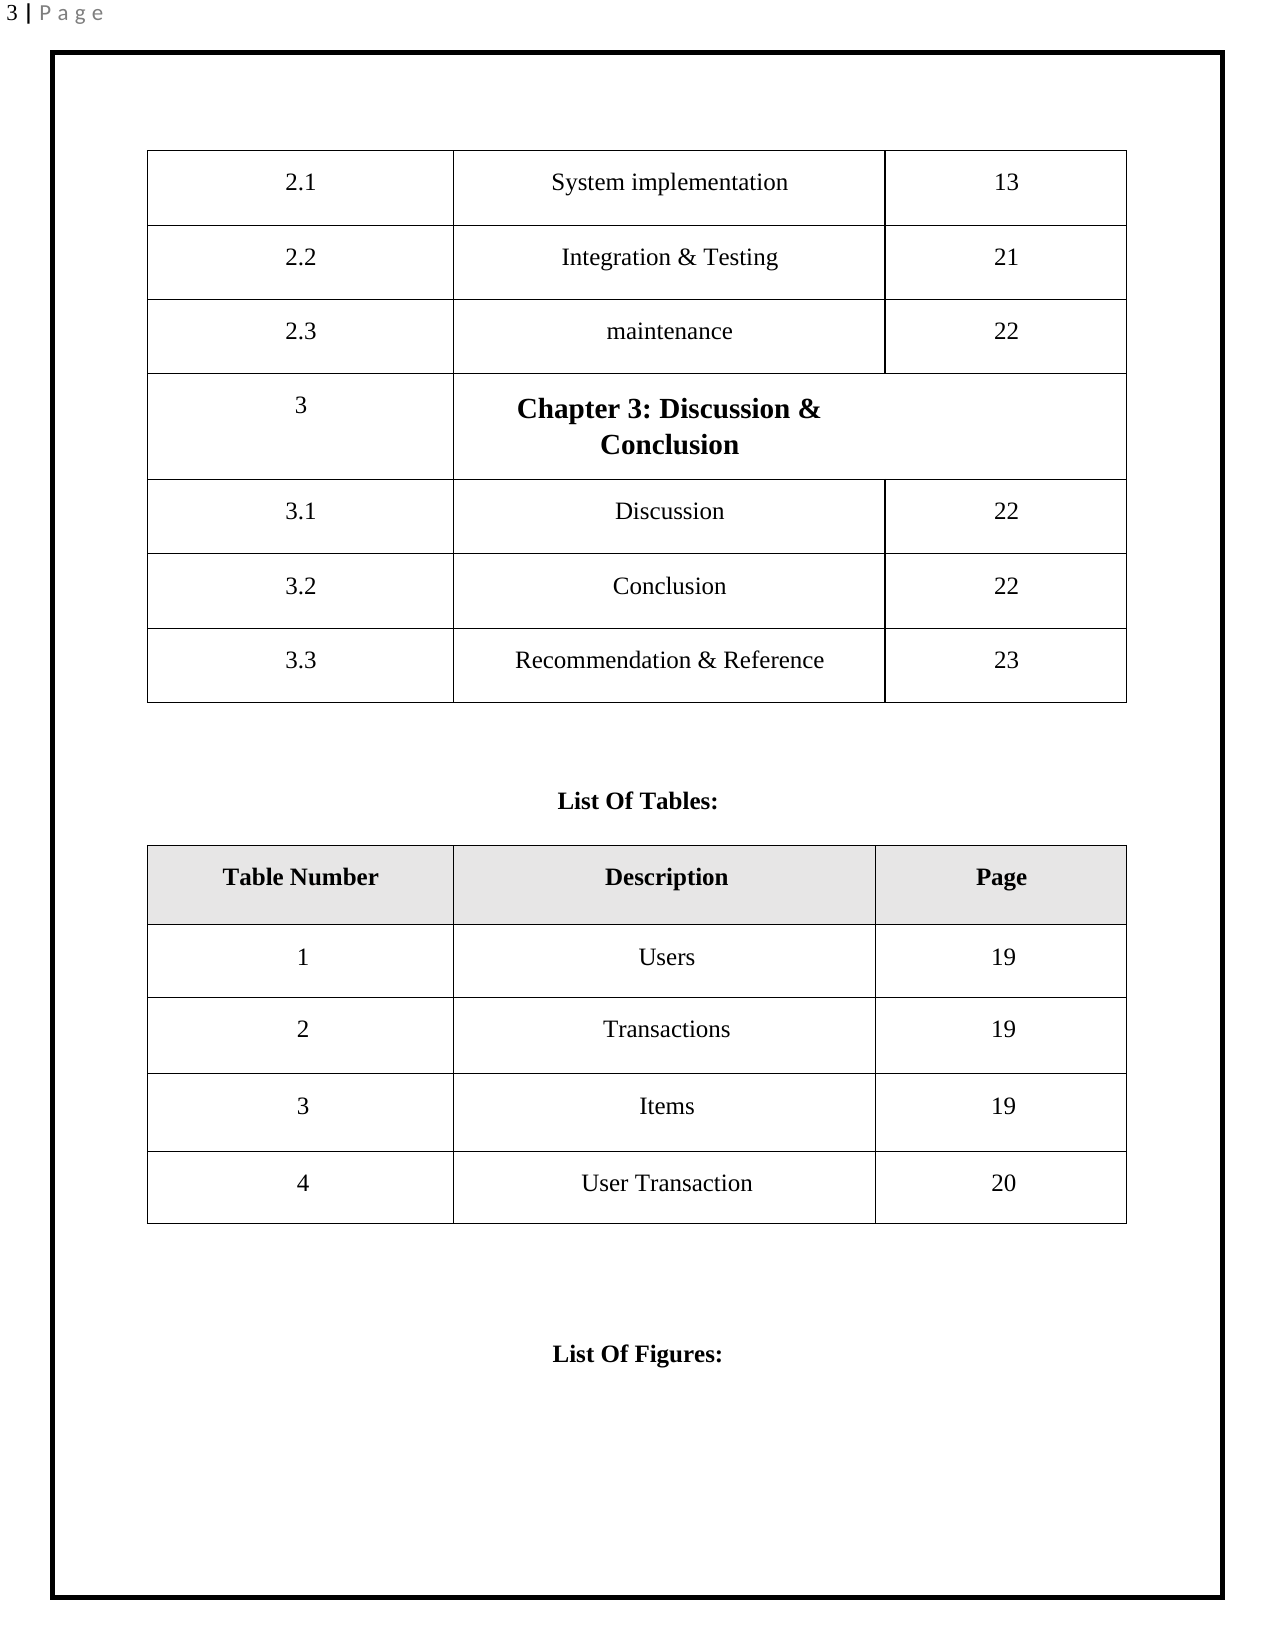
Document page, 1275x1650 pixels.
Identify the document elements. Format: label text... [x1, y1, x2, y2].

table_cell 2 [148, 998, 453, 1073]
table_cell Transactions [454, 998, 875, 1073]
table_cell Recommendation & Reference [454, 629, 884, 702]
table_header System implementation [454, 151, 884, 224]
table_cell 1 [148, 925, 453, 997]
table_cell 3.1 [148, 480, 453, 553]
table_cell Users [454, 925, 875, 997]
table_cell 23 [886, 629, 1126, 702]
table_cell 2.2 [148, 226, 453, 299]
table_cell 3 [148, 374, 453, 479]
table_cell 19 [876, 998, 1126, 1073]
table_cell Chapter 3: Discussion & Conclusion [454, 374, 1126, 479]
table_cell 2.3 [148, 300, 453, 373]
table_cell Conclusion [454, 554, 884, 628]
table_cell Discussion [454, 480, 884, 553]
table_header 2.1 [148, 151, 453, 224]
table_header Page [876, 846, 1126, 924]
table_cell 20 [876, 1152, 1126, 1223]
table_header 13 [886, 151, 1126, 224]
table_cell 3 [148, 1074, 453, 1151]
table_cell 22 [886, 480, 1126, 553]
table_cell Integration & Testing [454, 226, 884, 299]
table_cell Items [454, 1074, 875, 1151]
table_cell 21 [886, 226, 1126, 299]
table_cell 3.3 [148, 629, 453, 702]
table_header Description [454, 846, 875, 924]
table_cell 22 [886, 554, 1126, 628]
table_cell 22 [886, 300, 1126, 373]
table_cell 3.2 [148, 554, 453, 628]
text List Of Figures: [508, 1339, 768, 1368]
table_cell 19 [876, 925, 1126, 997]
table_cell 4 [148, 1152, 453, 1223]
text List Of Tables: [345, 786, 931, 815]
table_cell 19 [876, 1074, 1126, 1151]
table_header Table Number [148, 846, 453, 924]
table_cell User Transaction [454, 1152, 875, 1223]
table_cell maintenance [454, 300, 884, 373]
